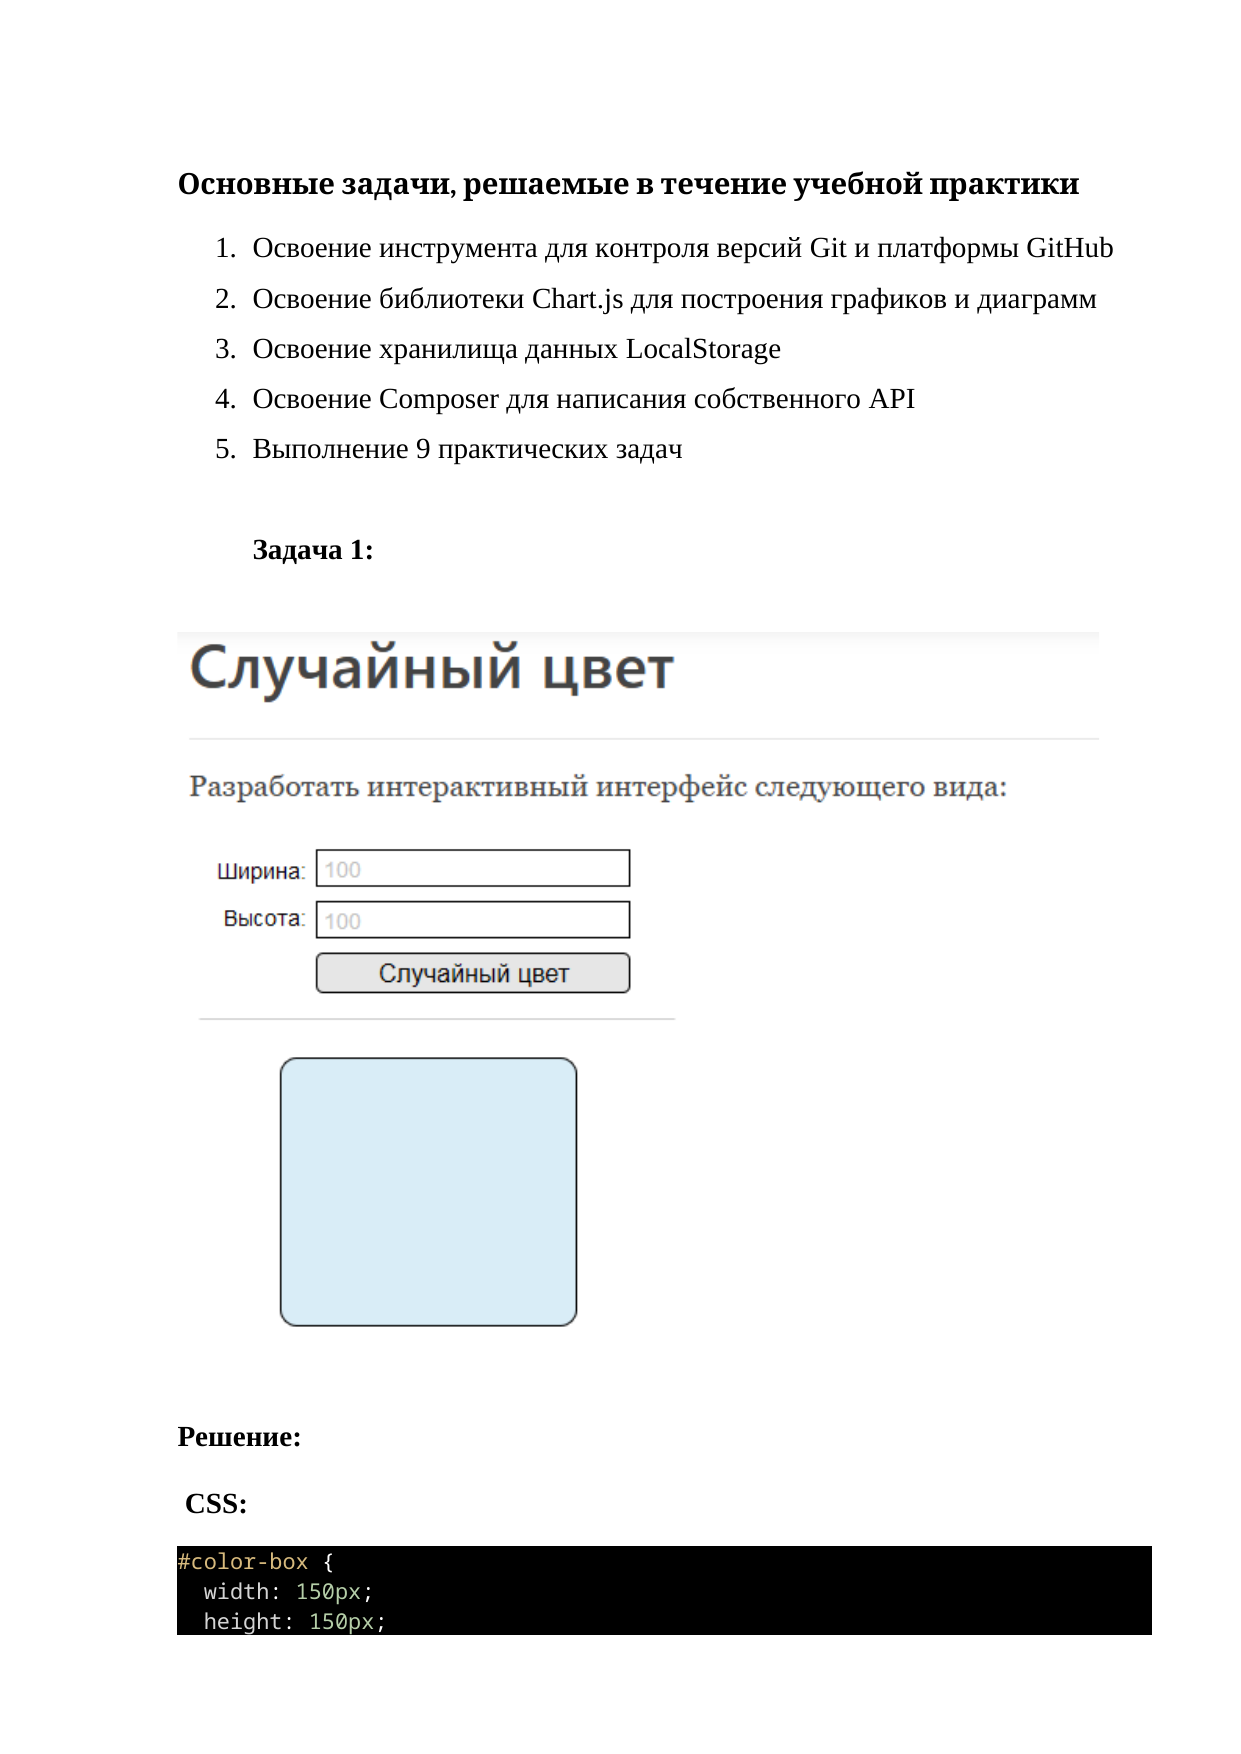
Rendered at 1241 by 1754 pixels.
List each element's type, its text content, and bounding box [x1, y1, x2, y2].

text Решение: [177, 1419, 1152, 1453]
list Выполнение 9 практических задач [215, 432, 1152, 465]
text width: 150px; [177, 1576, 1152, 1606]
list Задача 1: [252, 532, 1152, 566]
text #color-box { [177, 1546, 1152, 1576]
picture [177, 632, 1100, 1391]
list Освоение хранилища данных LocalStorage [215, 331, 1152, 364]
list Освоение инструмента для контроля версий Git и платформы GitHub [215, 230, 1152, 264]
text CSS: [177, 1487, 1152, 1520]
text height: 150px; [177, 1606, 1152, 1635]
subtitle Основные задачи, решаемые в течение учебной практики [177, 168, 1152, 202]
list Освоение Composer для написания собственного API [215, 381, 1152, 415]
list Освоение библиотеки Chart.js для построения графиков и диаграмм [215, 281, 1152, 314]
